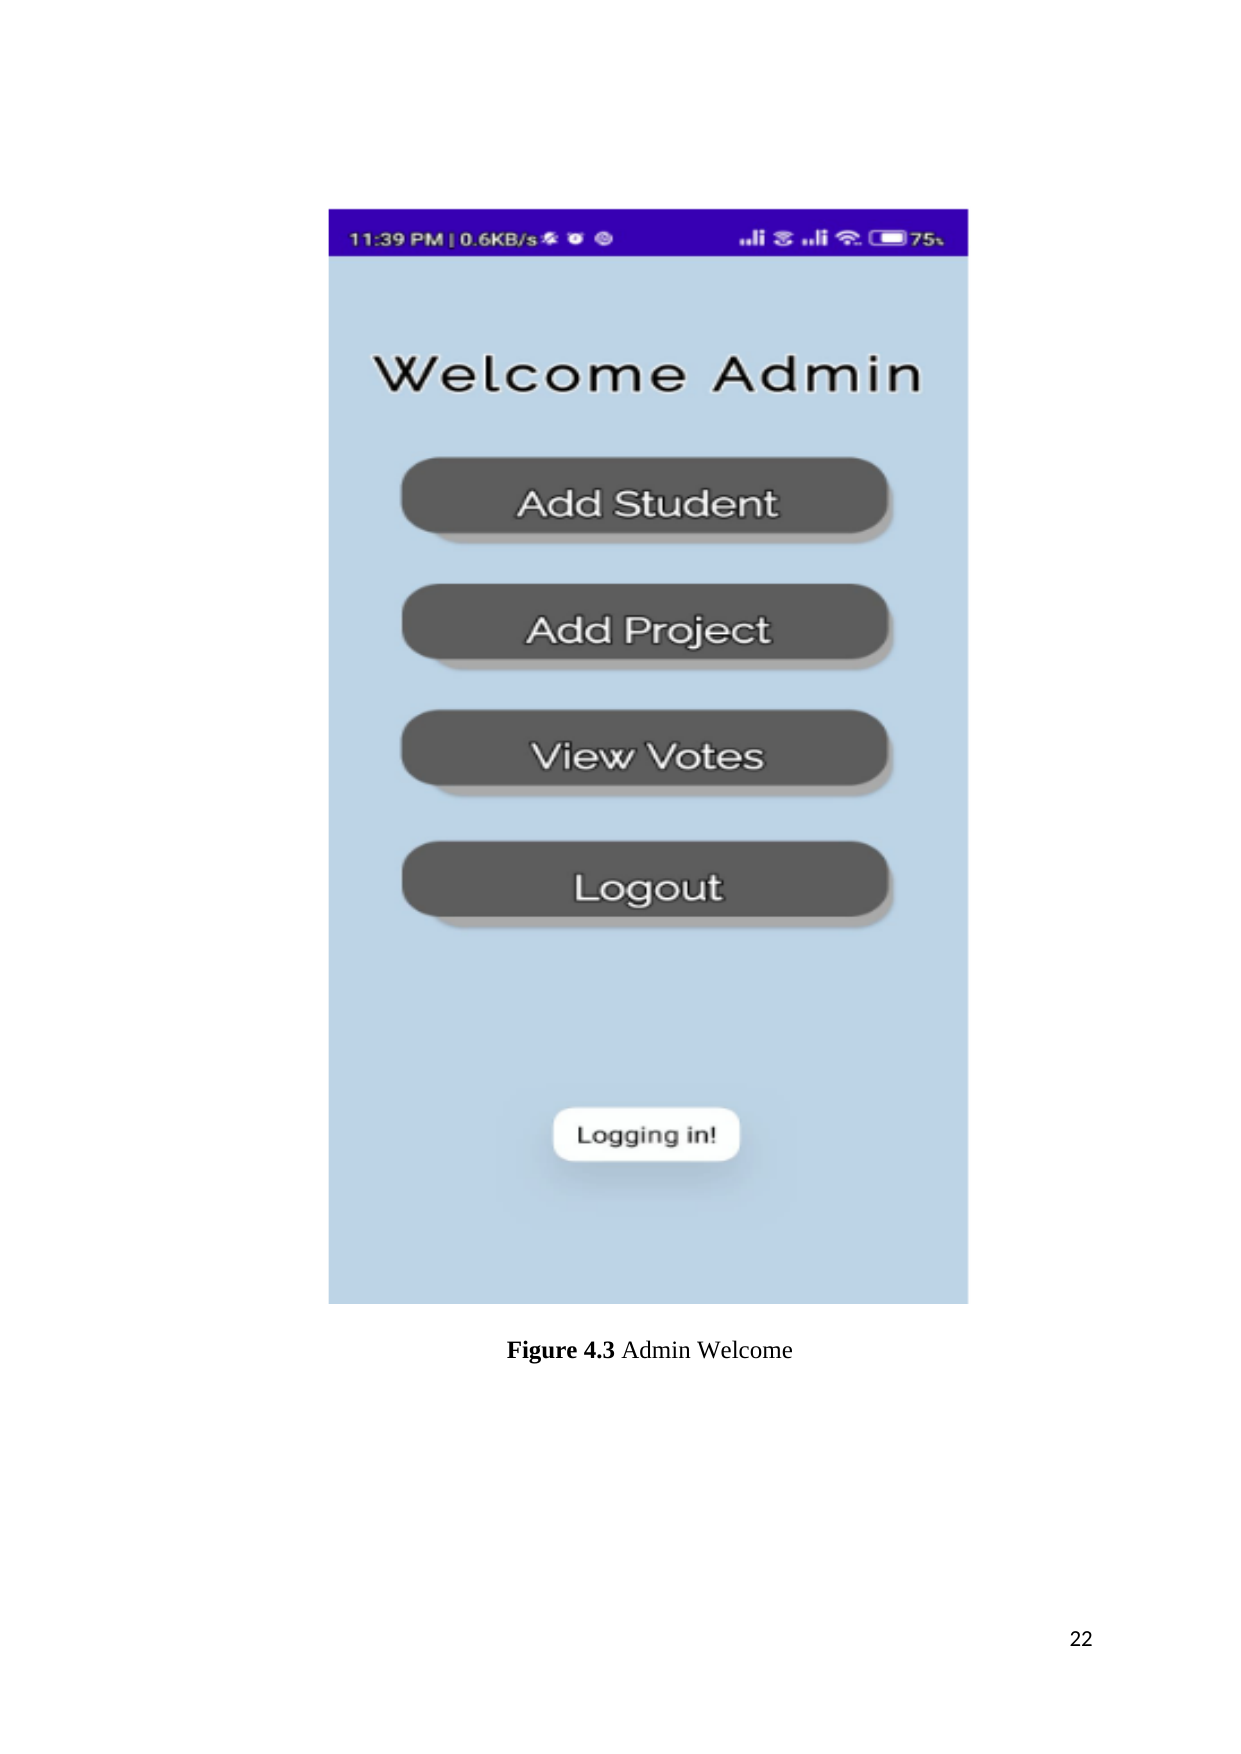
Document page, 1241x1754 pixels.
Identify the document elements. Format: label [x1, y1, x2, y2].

picture [328, 206, 971, 1304]
